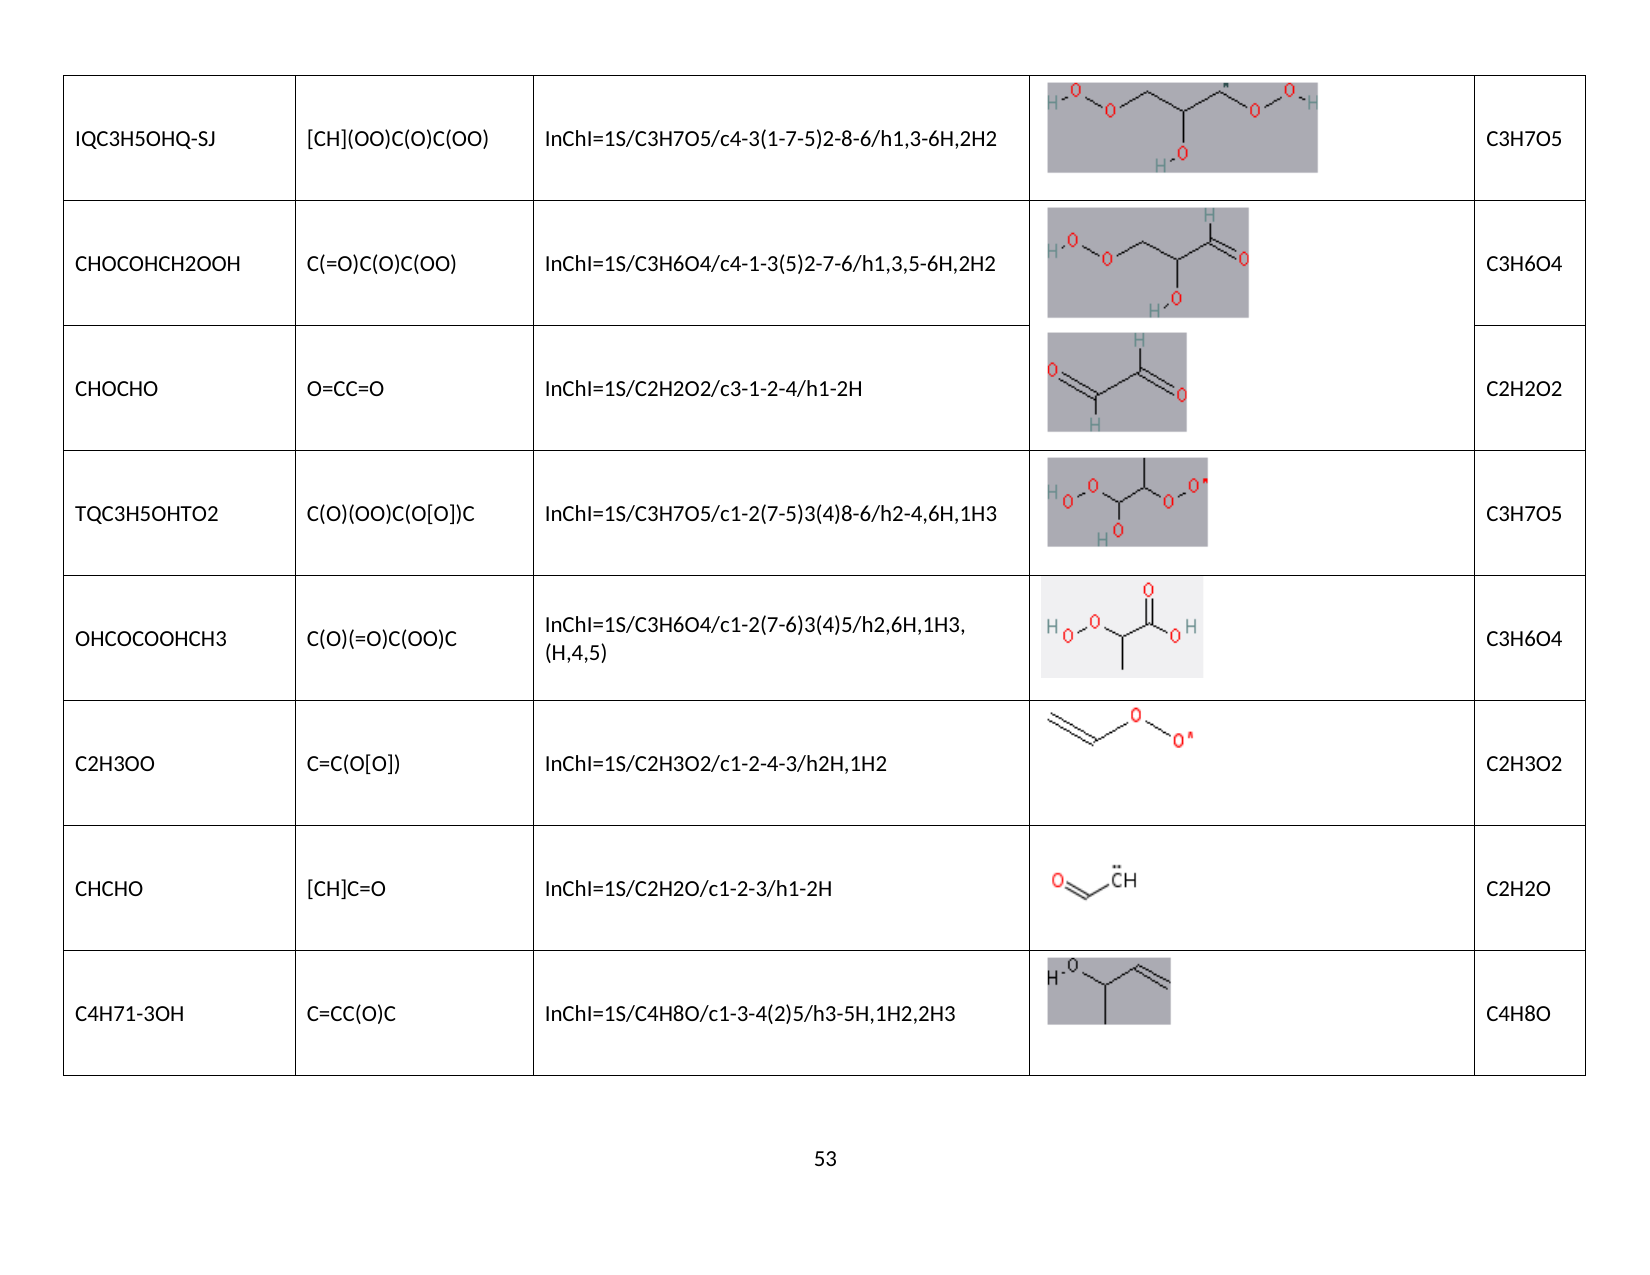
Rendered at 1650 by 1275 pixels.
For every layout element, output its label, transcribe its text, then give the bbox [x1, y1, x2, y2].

table_cell [1030, 451, 1474, 575]
table_cell [1030, 201, 1474, 450]
table_cell TQC3H5OHTO2 [64, 451, 295, 575]
table_cell CHOCOHCH2OOH [64, 201, 295, 325]
table_cell CHCHO [64, 826, 295, 950]
table_cell C=CC(O)C [296, 951, 533, 1075]
picture [1041, 576, 1204, 678]
table_cell [CH]C=O [296, 826, 533, 950]
picture [1041, 701, 1201, 756]
table_cell InChI=1S/C2H2O2/c3-1-2-4/h1-2H [534, 326, 1029, 450]
table_cell C4H8O [1475, 951, 1585, 1075]
table_cell C2H3O2 [1475, 701, 1585, 825]
table_cell InChI=1S/C3H7O5/c1-2(7-5)3(4)8-6/h2-4,6H,1H3 [534, 451, 1029, 575]
table_cell C3H6O4 [1475, 201, 1585, 325]
table_cell [1030, 76, 1474, 200]
table_cell InChI=1S/C2H2O/c1-2-3/h1-2H [534, 826, 1029, 950]
table_cell InChI=1S/C3H6O4/c1-2(7-6)3(4)5/h2,6H,1H3,(H,4,5) [534, 576, 1029, 700]
table_cell C(O)(OO)C(O[O])C [296, 451, 533, 575]
table_cell InChI=1S/C3H7O5/c4-3(1-7-5)2-8-6/h1,3-6H,2H2 [534, 76, 1029, 200]
table_cell C3H7O5 [1475, 76, 1585, 200]
table_cell IQC3H5OHQ-SJ [64, 76, 295, 200]
picture [1041, 201, 1257, 440]
table_cell [CH](OO)C(O)C(OO) [296, 76, 533, 200]
table_cell [1030, 826, 1474, 950]
table_cell [1030, 951, 1474, 1075]
table_cell O=CC=O [296, 326, 533, 450]
picture [1041, 951, 1179, 1033]
table_cell C2H2O [1475, 826, 1585, 950]
table_cell [1030, 576, 1474, 700]
table_cell InChI=1S/C4H8O/c1-3-4(2)5/h3-5H,1H2,2H3 [534, 951, 1029, 1075]
table_cell C3H7O5 [1475, 451, 1585, 575]
table_cell C2H3OO [64, 701, 295, 825]
table_cell InChI=1S/C2H3O2/c1-2-4-3/h2H,1H2 [534, 701, 1029, 825]
table_cell C(O)(=O)C(OO)C [296, 576, 533, 700]
picture [1041, 76, 1326, 181]
table_cell C(=O)C(O)C(OO) [296, 201, 533, 325]
picture [1041, 451, 1216, 555]
picture [1041, 860, 1155, 916]
table_cell OHCOCOOHCH3 [64, 576, 295, 700]
table_cell C=C(O[O]) [296, 701, 533, 825]
table_cell C3H6O4 [1475, 576, 1585, 700]
table_cell [1030, 701, 1474, 825]
table_cell C2H2O2 [1475, 326, 1585, 450]
table_cell C4H71-3OH [64, 951, 295, 1075]
table_cell CHOCHO [64, 326, 295, 450]
table_cell InChI=1S/C3H6O4/c4-1-3(5)2-7-6/h1,3,5-6H,2H2 [534, 201, 1029, 325]
